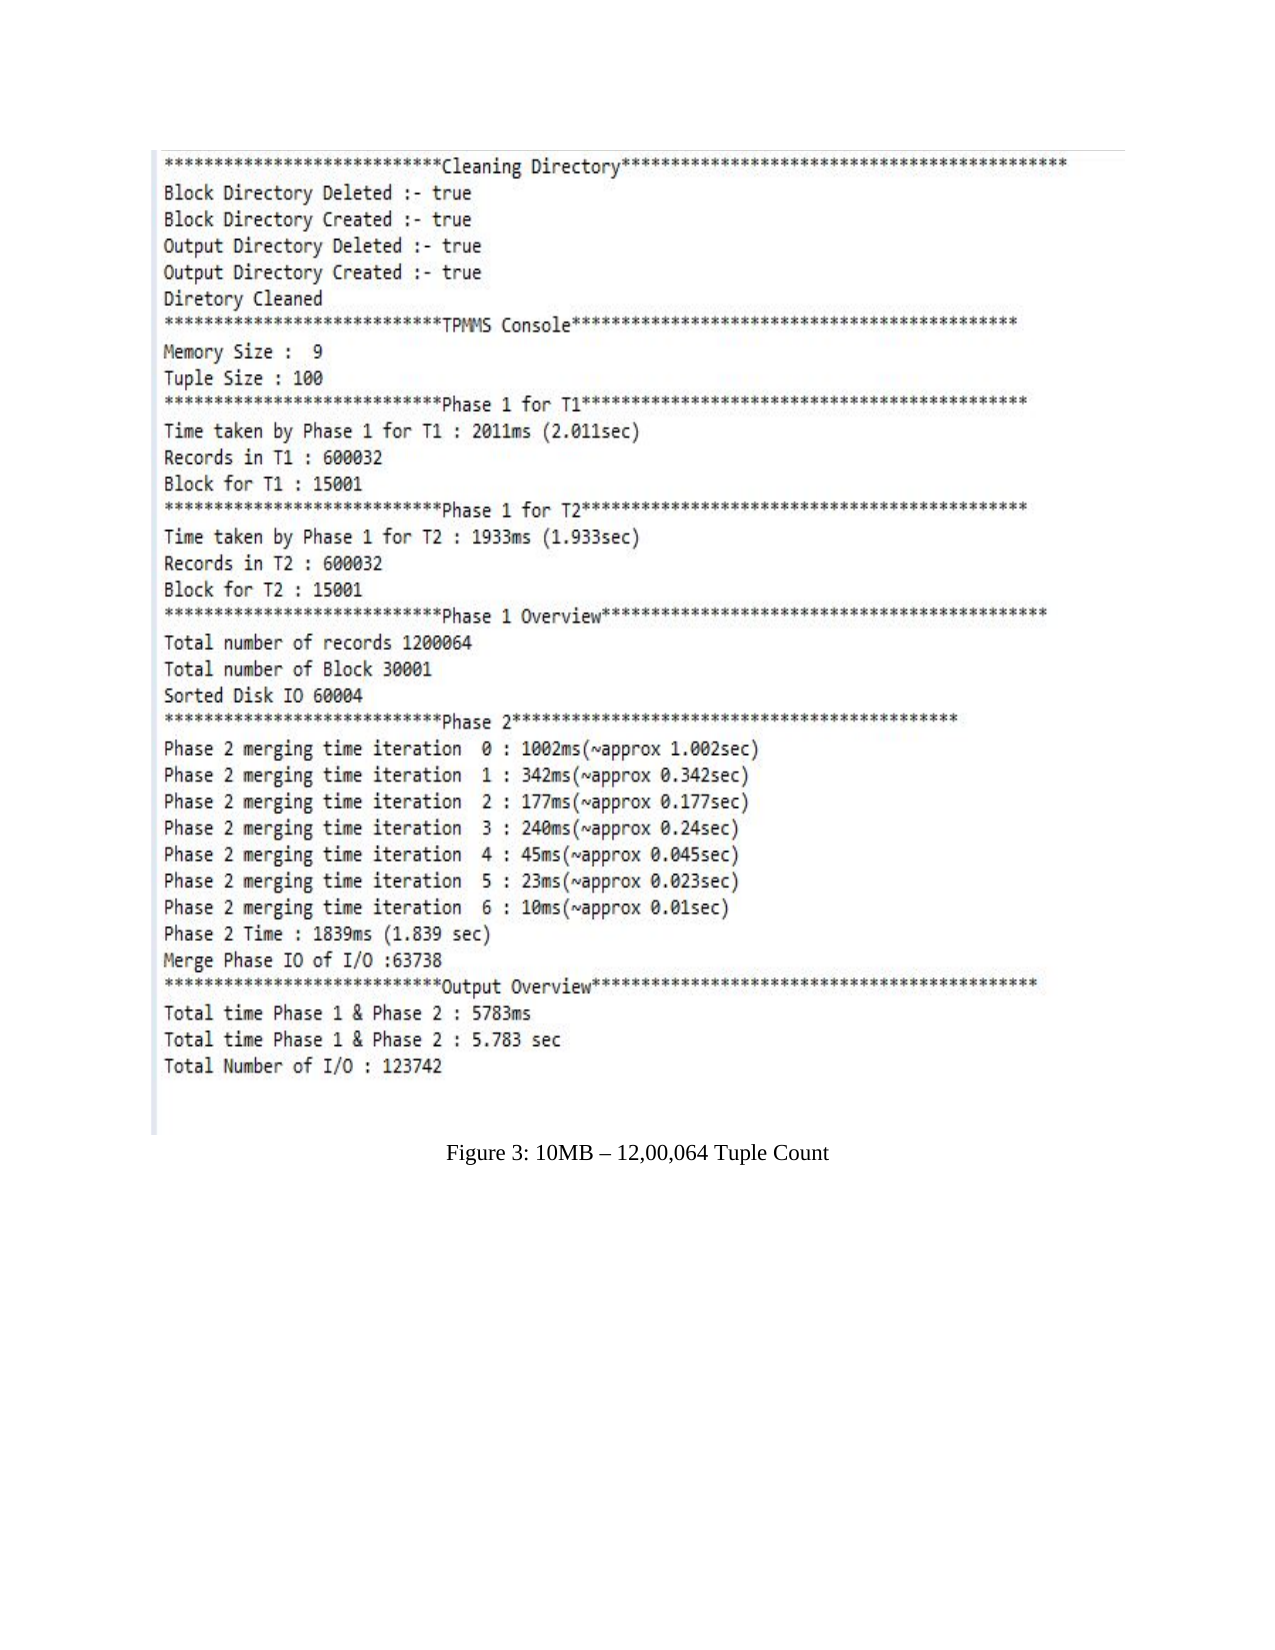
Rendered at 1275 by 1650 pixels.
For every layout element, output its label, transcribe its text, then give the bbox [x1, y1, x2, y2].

picture [150, 150, 1125, 1135]
